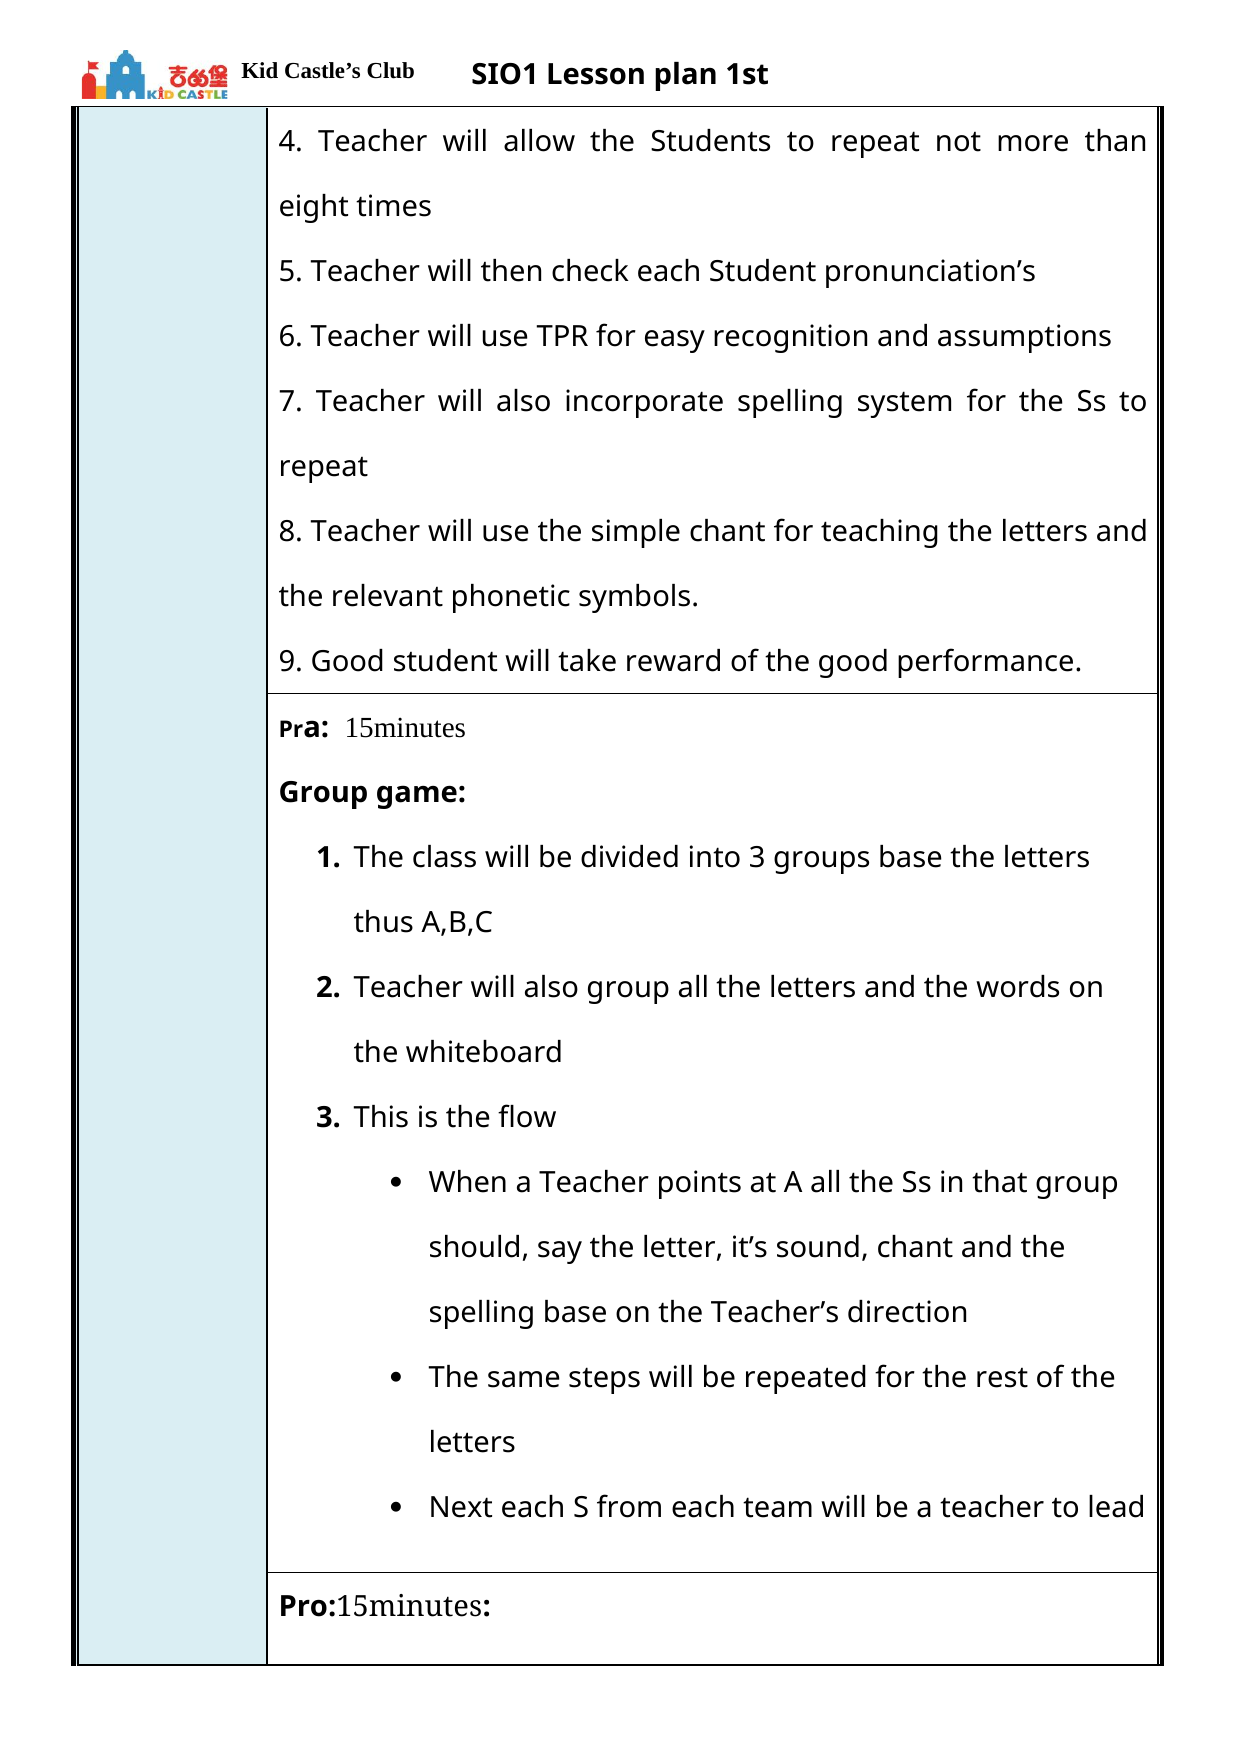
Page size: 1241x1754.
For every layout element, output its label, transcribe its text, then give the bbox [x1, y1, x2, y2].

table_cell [268, 107, 1157, 692]
picture [81, 50, 228, 99]
table_cell Pra: 15minutes Group game: The class will be divided into 3 groups base the letters thus A,B,C Teacher will also group all the letters and the words on the whiteboard This is the flow When a Teacher points at A all the Ss in that group should, say the letter, it’s sound, chant and the spelling base on the Teacher’s direction The same steps will be repeated for the rest of the letters Next each S from each team will be a teacher to lead [268, 694, 1157, 1571]
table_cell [268, 1573, 1157, 1664]
